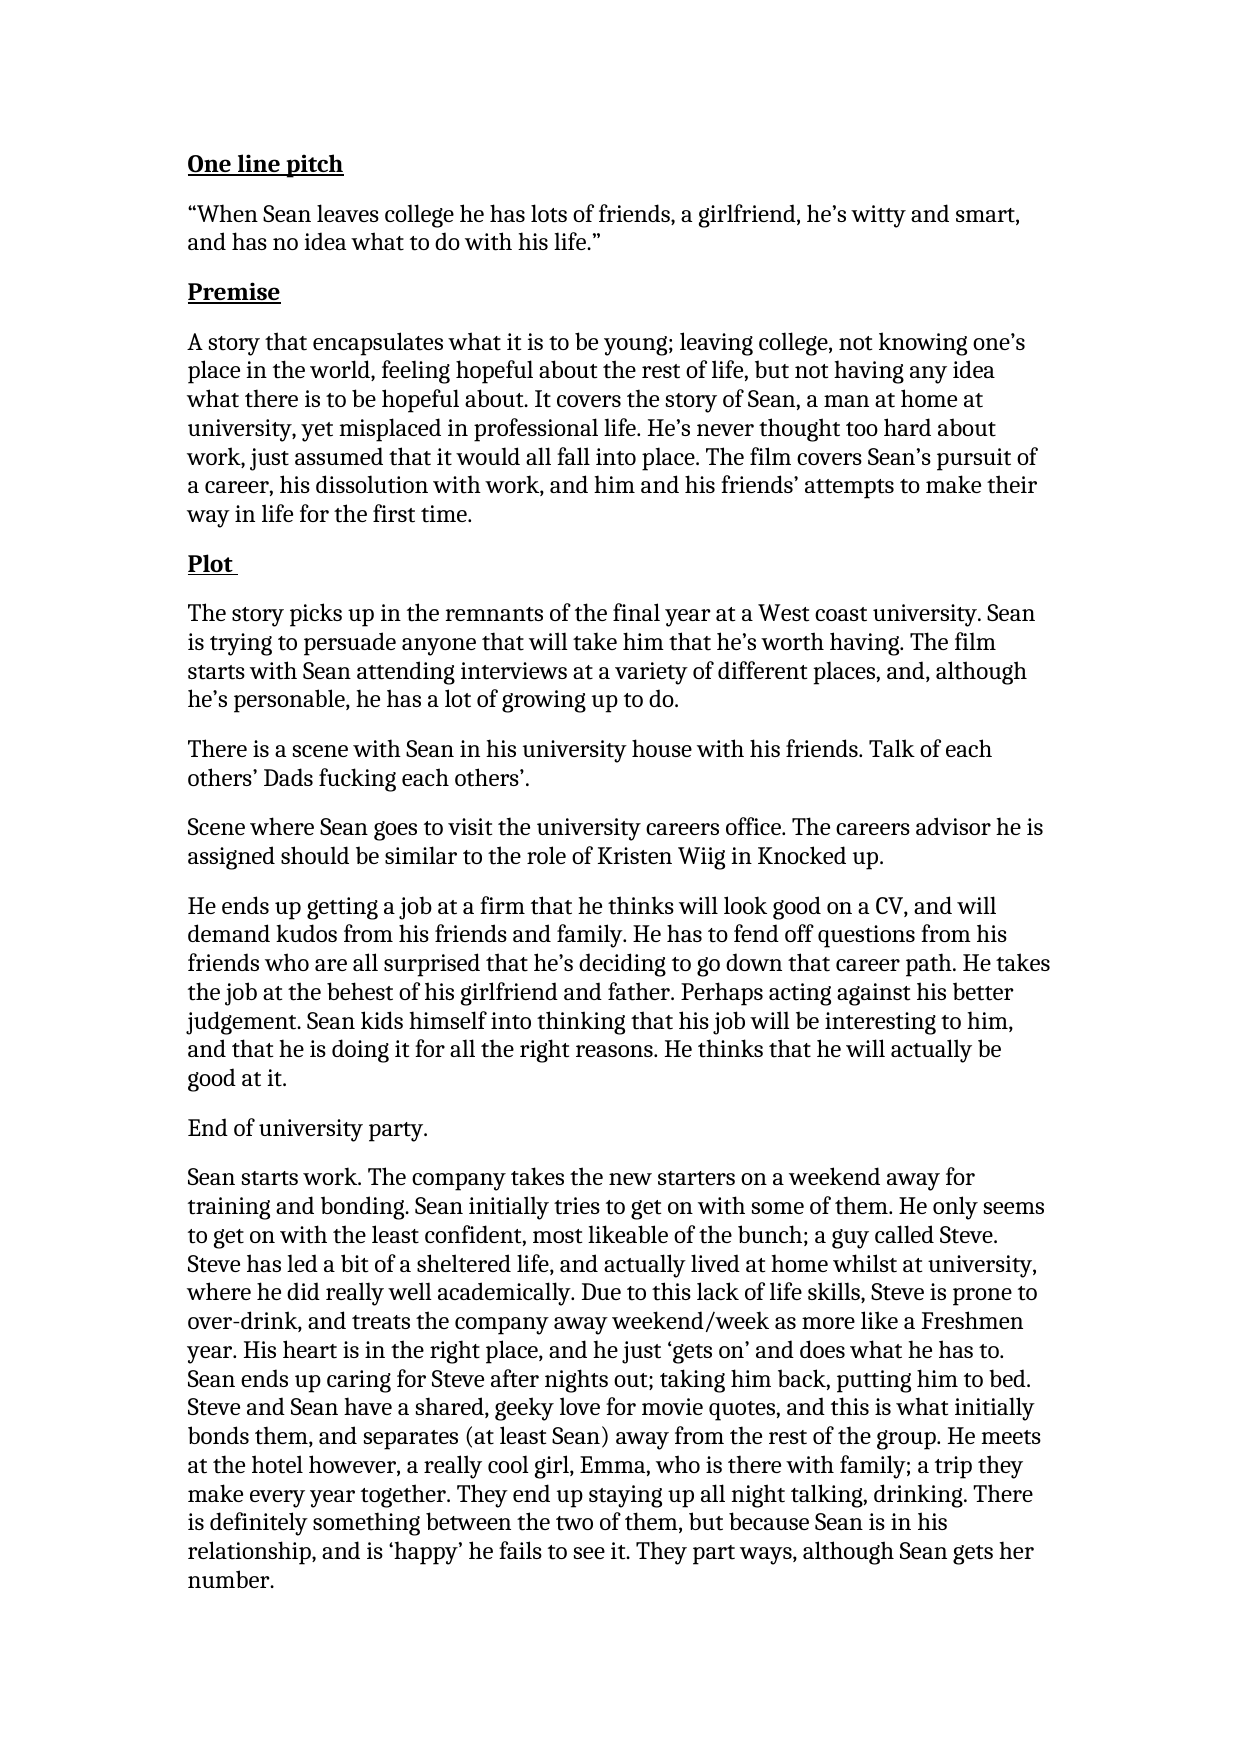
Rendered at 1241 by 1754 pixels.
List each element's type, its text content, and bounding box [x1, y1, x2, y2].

text Sean starts work. The company takes the new starters on a weekend away for training and bonding. Sean initially tries to get on with some of them. He only seems to get on with the least confident, most likeable of the bunch; a guy called Steve. Steve has led a bit of a sheltered life, and actually lived at home whilst at university, where he did really well academically. Due to this lack of life skills, Steve is prone to over-drink, and treats the company away weekend/week as more like a Freshmen year. His heart is in the right place, and he just ‘gets on’ and does what he has to. Sean ends up caring for Steve after nights out; taking him back, putting him to bed. Steve and Sean have a shared, geeky love for movie quotes, and this is what initially bonds them, and separates (at least Sean) away from the rest of the group. He meets at the hotel however, a really cool girl, Emma, who is there with family; a trip they make every year together. They end up staying up all night talking, drinking. There is definitely something between the two of them, but because Sean is in his relationship, and is ‘happy’ he fails to see it. They part ways, although Sean gets her number. [187, 1163, 1053, 1594]
text The story picks up in the remnants of the final year at a West coast university. Sean is trying to persuade anyone that will take him that he’s worth having. The film starts with Sean attending interviews at a variety of different places, and, although he’s personable, he has a lot of growing up to do. [187, 599, 1053, 714]
text One line pitch [187, 150, 1053, 179]
text There is a scene with Sean in his university house with his friends. Talk of each others’ Dads fucking each others’. [187, 735, 1053, 792]
text He ends up getting a job at a firm that he thinks will look good on a CV, and will demand kudos from his friends and family. He has to fend off questions from his friends who are all surprised that he’s deciding to go down that career path. He takes the job at the behest of his girlfriend and father. Perhaps acting against his better judgement. Sean kids himself into thinking that his job will be interesting to him, and that he is doing it for all the right reasons. He thinks that he will actually be good at it. [187, 892, 1053, 1093]
text Plot [187, 549, 1053, 578]
text End of university party. [187, 1114, 1053, 1142]
text Premise [187, 278, 1053, 307]
text A story that encapsulates what it is to be young; leaving college, not knowing one’s place in the world, feeling hopeful about the rest of life, but not having any idea what there is to be hopeful about. It covers the story of Sean, a man at home at university, yet misplaced in professional life. He’s never thought too hard about work, just assumed that it would all fall into place. The film covers Sean’s pursuit of a career, his dissolution with work, and him and his friends’ attempts to make their way in life for the first time. [187, 327, 1053, 529]
text “When Sean leaves college he has lots of friends, a girlfriend, he’s witty and smart, and has no idea what to do with his life.” [187, 199, 1053, 257]
text Scene where Sean goes to visit the university careers office. The careers advisor he is assigned should be similar to the role of Kristen Wiig in Knocked up. [187, 813, 1053, 871]
